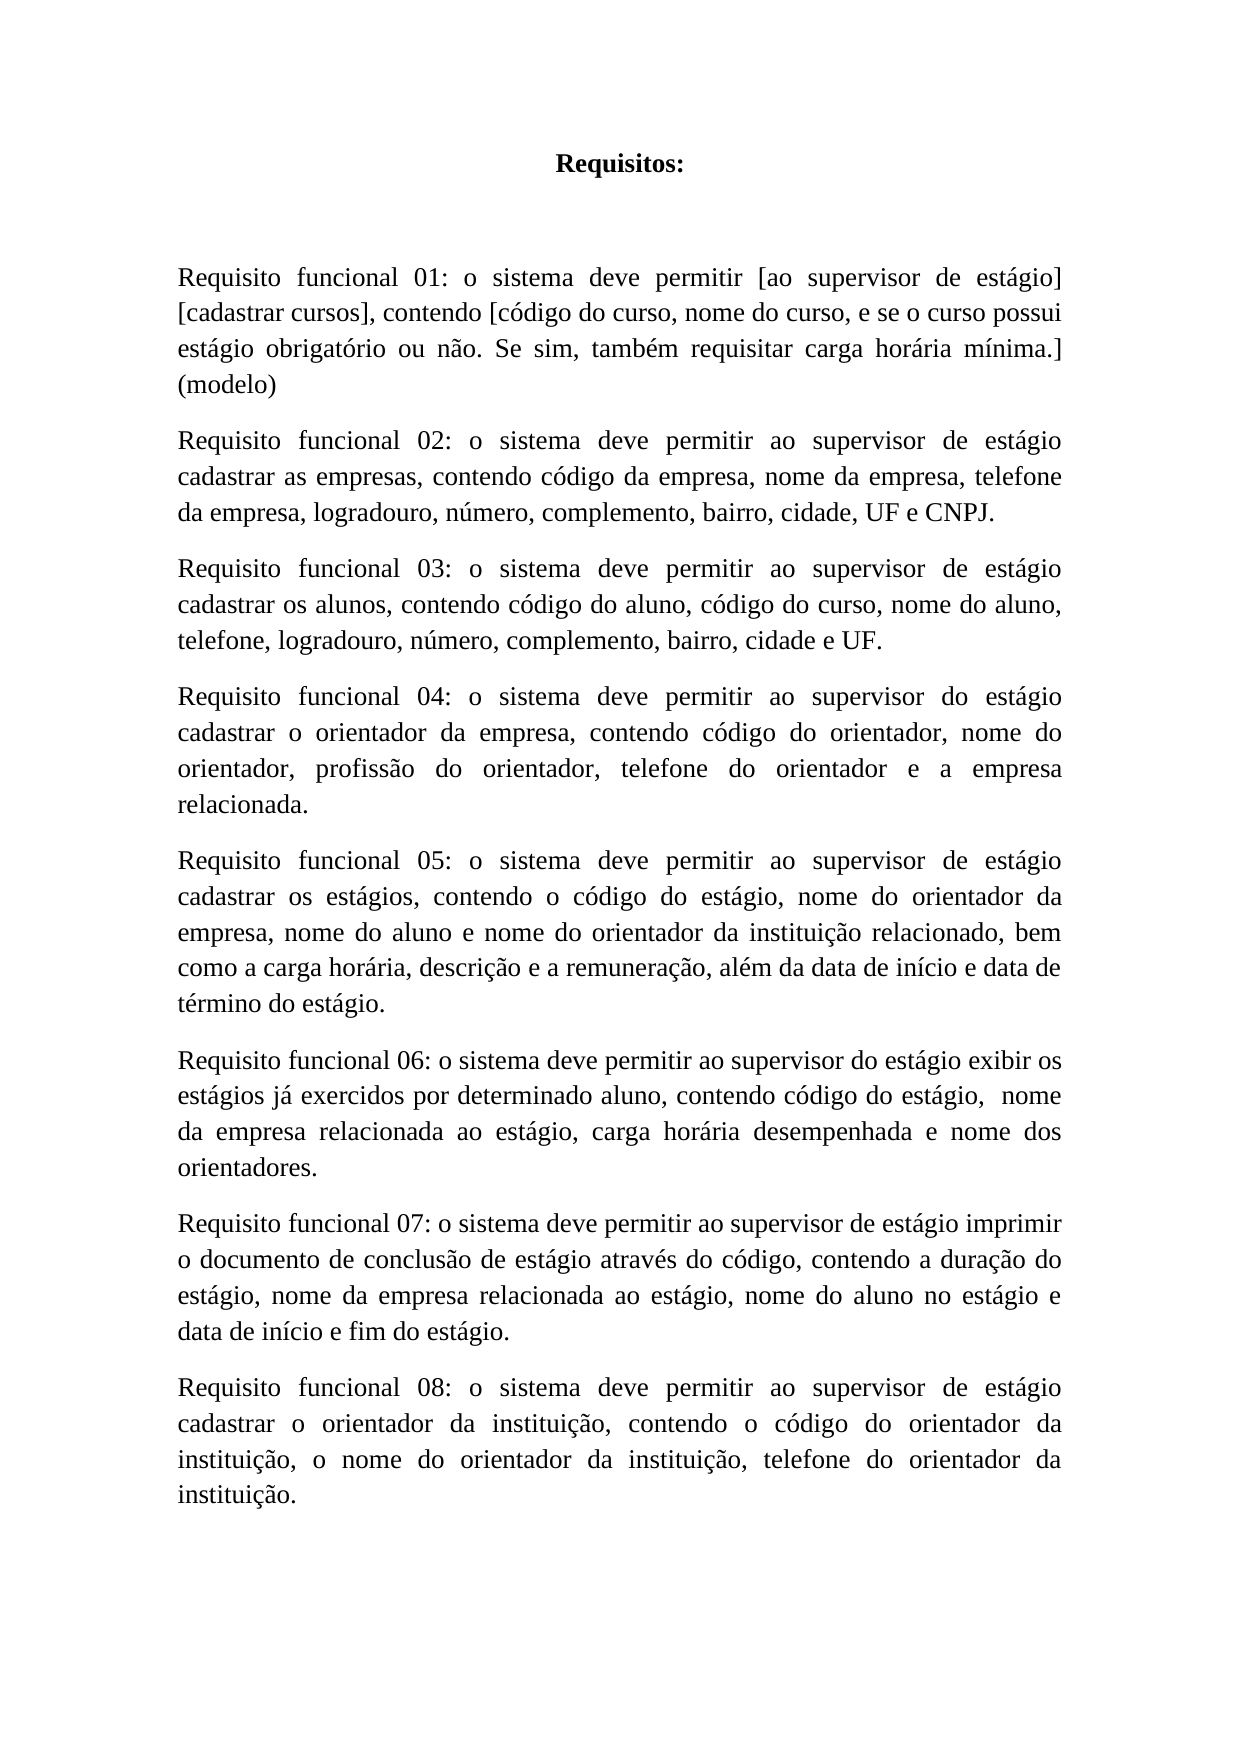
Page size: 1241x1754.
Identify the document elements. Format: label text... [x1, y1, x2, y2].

text Requisito funcional 03: o sistema deve permitir ao supervisor de estágio cadastrar os alunos, contendo código do aluno, código do curso, nome do aluno, telefone, logradouro, número, complemento, bairro, cidade e UF. [177, 552, 1063, 655]
text Requisitos: [177, 148, 1063, 179]
text Requisito funcional 06: o sistema deve permitir ao supervisor do estágio exibir os estágios já exercidos por determinado aluno, contendo código do estágio, nome da empresa relacionada ao estágio, carga horária desempenhada e nome dos orientadores. [177, 1044, 1063, 1182]
text Requisito funcional 07: o sistema deve permitir ao supervisor de estágio imprimir o documento de conclusão de estágio através do código, contendo a duração do estágio, nome da empresa relacionada ao estágio, nome do aluno no estágio e data de início e fim do estágio. [177, 1207, 1063, 1346]
text Requisito funcional 04: o sistema deve permitir ao supervisor do estágio cadastrar o orientador da empresa, contendo código do orientador, nome do orientador, profissão do orientador, telefone do orientador e a empresa relacionada. [177, 681, 1063, 819]
text Requisito funcional 02: o sistema deve permitir ao supervisor de estágio cadastrar as empresas, contendo código da empresa, nome da empresa, telefone da empresa, logradouro, número, complemento, bairro, cidade, UF e CNPJ. [177, 424, 1063, 527]
text Requisito funcional 05: o sistema deve permitir ao supervisor de estágio cadastrar os estágios, contendo o código do estágio, nome do orientador da empresa, nome do aluno e nome do orientador da instituição relacionado, bem como a carga horária, descrição e a remuneração, além da data de início e data de término do estágio. [177, 844, 1063, 1018]
text Requisito funcional 08: o sistema deve permitir ao supervisor de estágio cadastrar o orientador da instituição, contendo o código do orientador da instituição, o nome do orientador da instituição, telefone do orientador da instituição. [177, 1371, 1063, 1509]
text Requisito funcional 01: o sistema deve permitir [ao supervisor de estágio] [cadastrar cursos], contendo [código do curso, nome do curso, e se o curso possui estágio obrigatório ou não. Se sim, também requisitar carga horária mínima.](modelo) [177, 261, 1063, 399]
